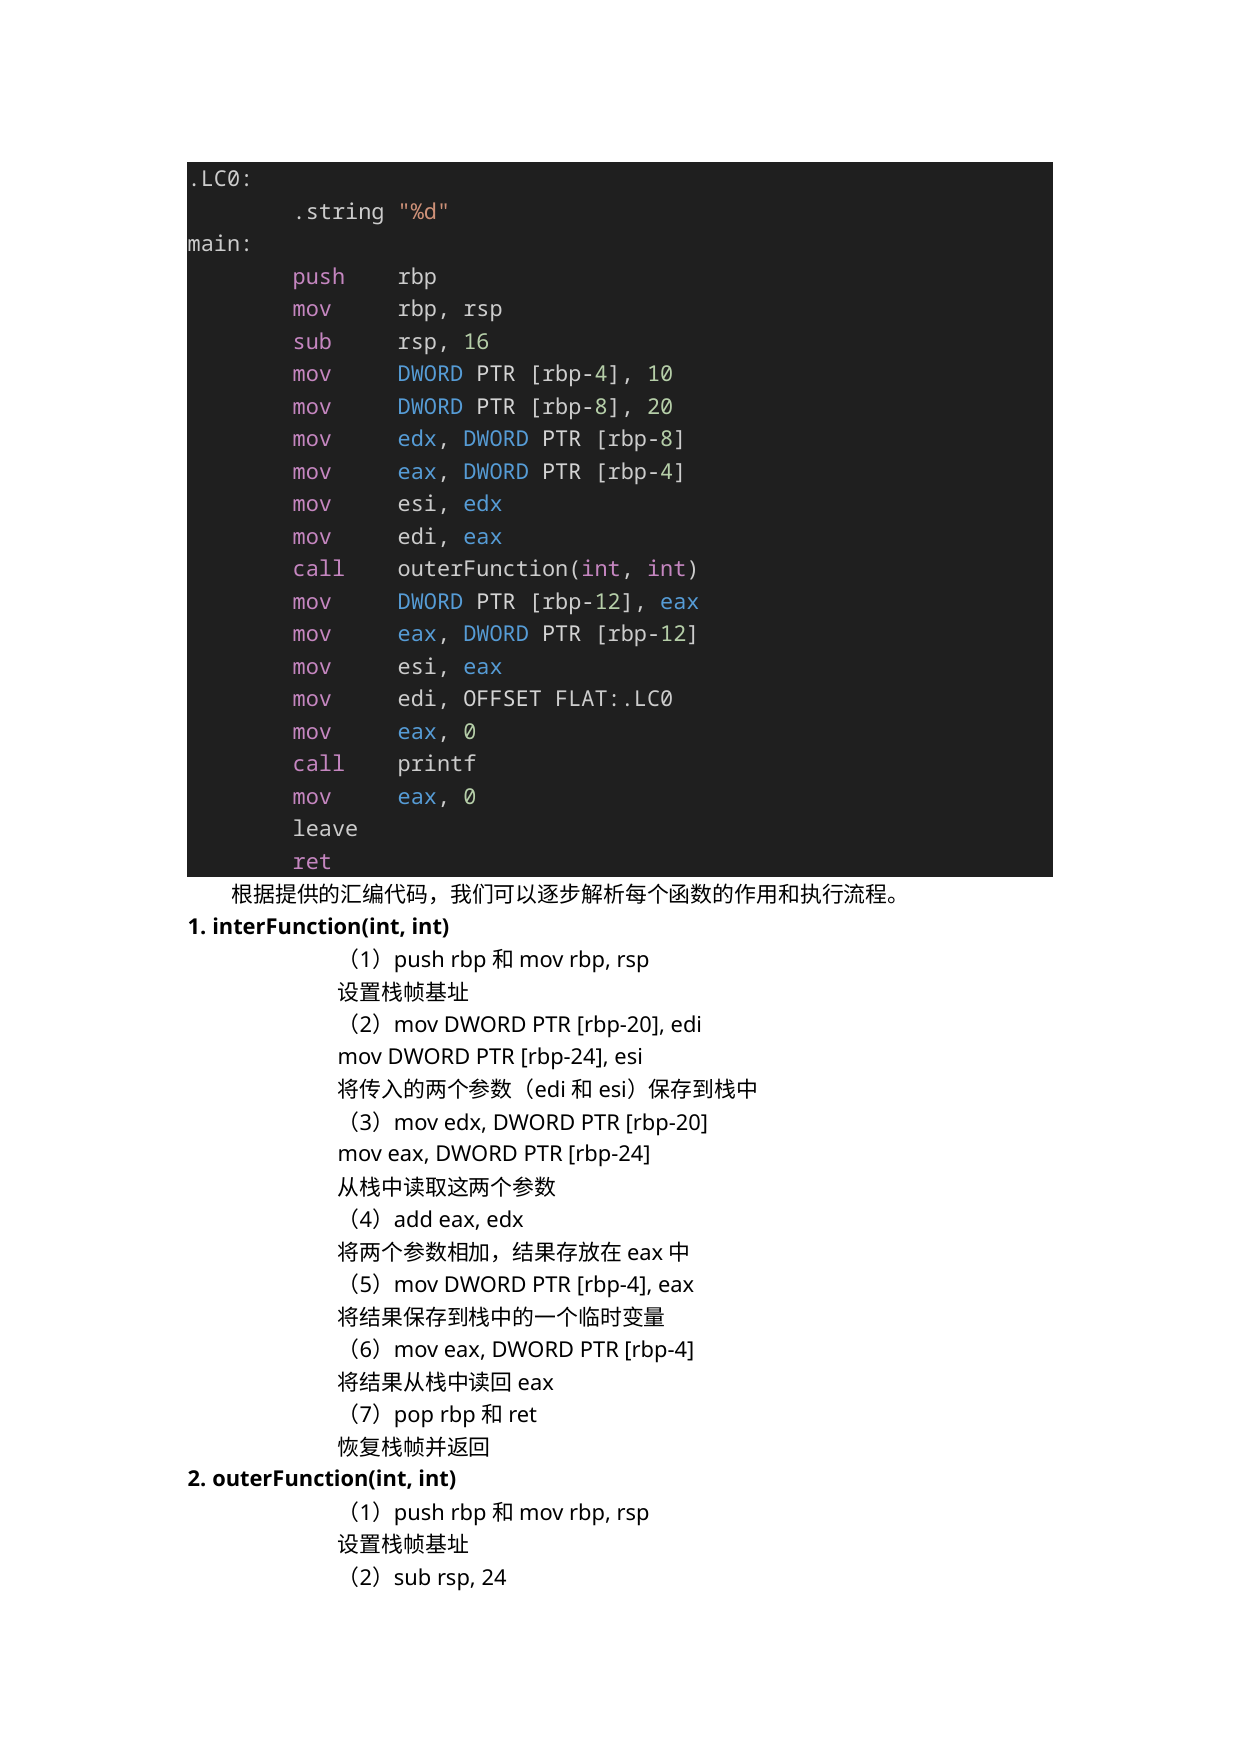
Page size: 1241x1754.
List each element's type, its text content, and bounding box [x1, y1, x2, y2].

text 1. interFunction(int, int) [187, 909, 1053, 942]
text 将结果从栈中读回 eax [337, 1364, 1053, 1397]
text mov esi, edx [187, 487, 1053, 519]
text .LC0: [187, 162, 1053, 194]
text 根据提供的汇编代码，我们可以逐步解析每个函数的作用和执行流程。 [187, 877, 1053, 909]
text 设置栈帧基址 [337, 974, 1053, 1007]
text mov eax, 0 [187, 779, 1053, 812]
text .string "%d" [187, 194, 1053, 227]
text （1）push rbp 和 mov rbp, rsp [337, 942, 1053, 974]
text mov rbp, rsp [187, 292, 1053, 324]
text （1）push rbp 和 mov rbp, rsp [337, 1494, 1053, 1527]
text mov edx, DWORD PTR [rbp-8] [187, 422, 1053, 454]
text （3）mov edx, DWORD PTR [rbp-20] [337, 1104, 1053, 1137]
text call printf [187, 747, 1053, 779]
text mov eax, DWORD PTR [rbp-12] [187, 617, 1053, 649]
text （4）add eax, edx [337, 1202, 1053, 1234]
text 从栈中读取这两个参数 [337, 1169, 1053, 1202]
text （5）mov DWORD PTR [rbp-4], eax [337, 1267, 1053, 1299]
text mov DWORD PTR [rbp-12], eax [187, 584, 1053, 617]
text 将两个参数相加，结果存放在 eax 中 [337, 1234, 1053, 1267]
text mov eax, DWORD PTR [rbp-24] [337, 1137, 1053, 1169]
text sub rsp, 16 [187, 324, 1053, 357]
text mov eax, 0 [187, 714, 1053, 747]
text （6）mov eax, DWORD PTR [rbp-4] [337, 1332, 1053, 1364]
text 将结果保存到栈中的一个临时变量 [337, 1299, 1053, 1332]
text mov esi, eax [187, 649, 1053, 682]
text mov DWORD PTR [rbp-24], esi [337, 1039, 1053, 1072]
text 恢复栈帧并返回 [337, 1429, 1053, 1462]
text （2）sub rsp, 24 [337, 1559, 1053, 1592]
text call outerFunction(int, int) [187, 552, 1053, 584]
text （2）mov DWORD PTR [rbp-20], edi [337, 1007, 1053, 1039]
text 2. outerFunction(int, int) [187, 1462, 1053, 1494]
text push rbp [187, 259, 1053, 292]
text 设置栈帧基址 [337, 1527, 1053, 1559]
text mov edi, eax [187, 519, 1053, 552]
text main: [187, 227, 1053, 259]
text ret [187, 844, 1053, 877]
text 将传入的两个参数（edi 和 esi）保存到栈中 [337, 1072, 1053, 1104]
text mov DWORD PTR [rbp-4], 10 [187, 357, 1053, 389]
text mov edi, OFFSET FLAT:.LC0 [187, 682, 1053, 714]
text （7）pop rbp 和 ret [337, 1397, 1053, 1429]
text leave [187, 812, 1053, 844]
text mov DWORD PTR [rbp-8], 20 [187, 389, 1053, 422]
text mov eax, DWORD PTR [rbp-4] [187, 454, 1053, 487]
